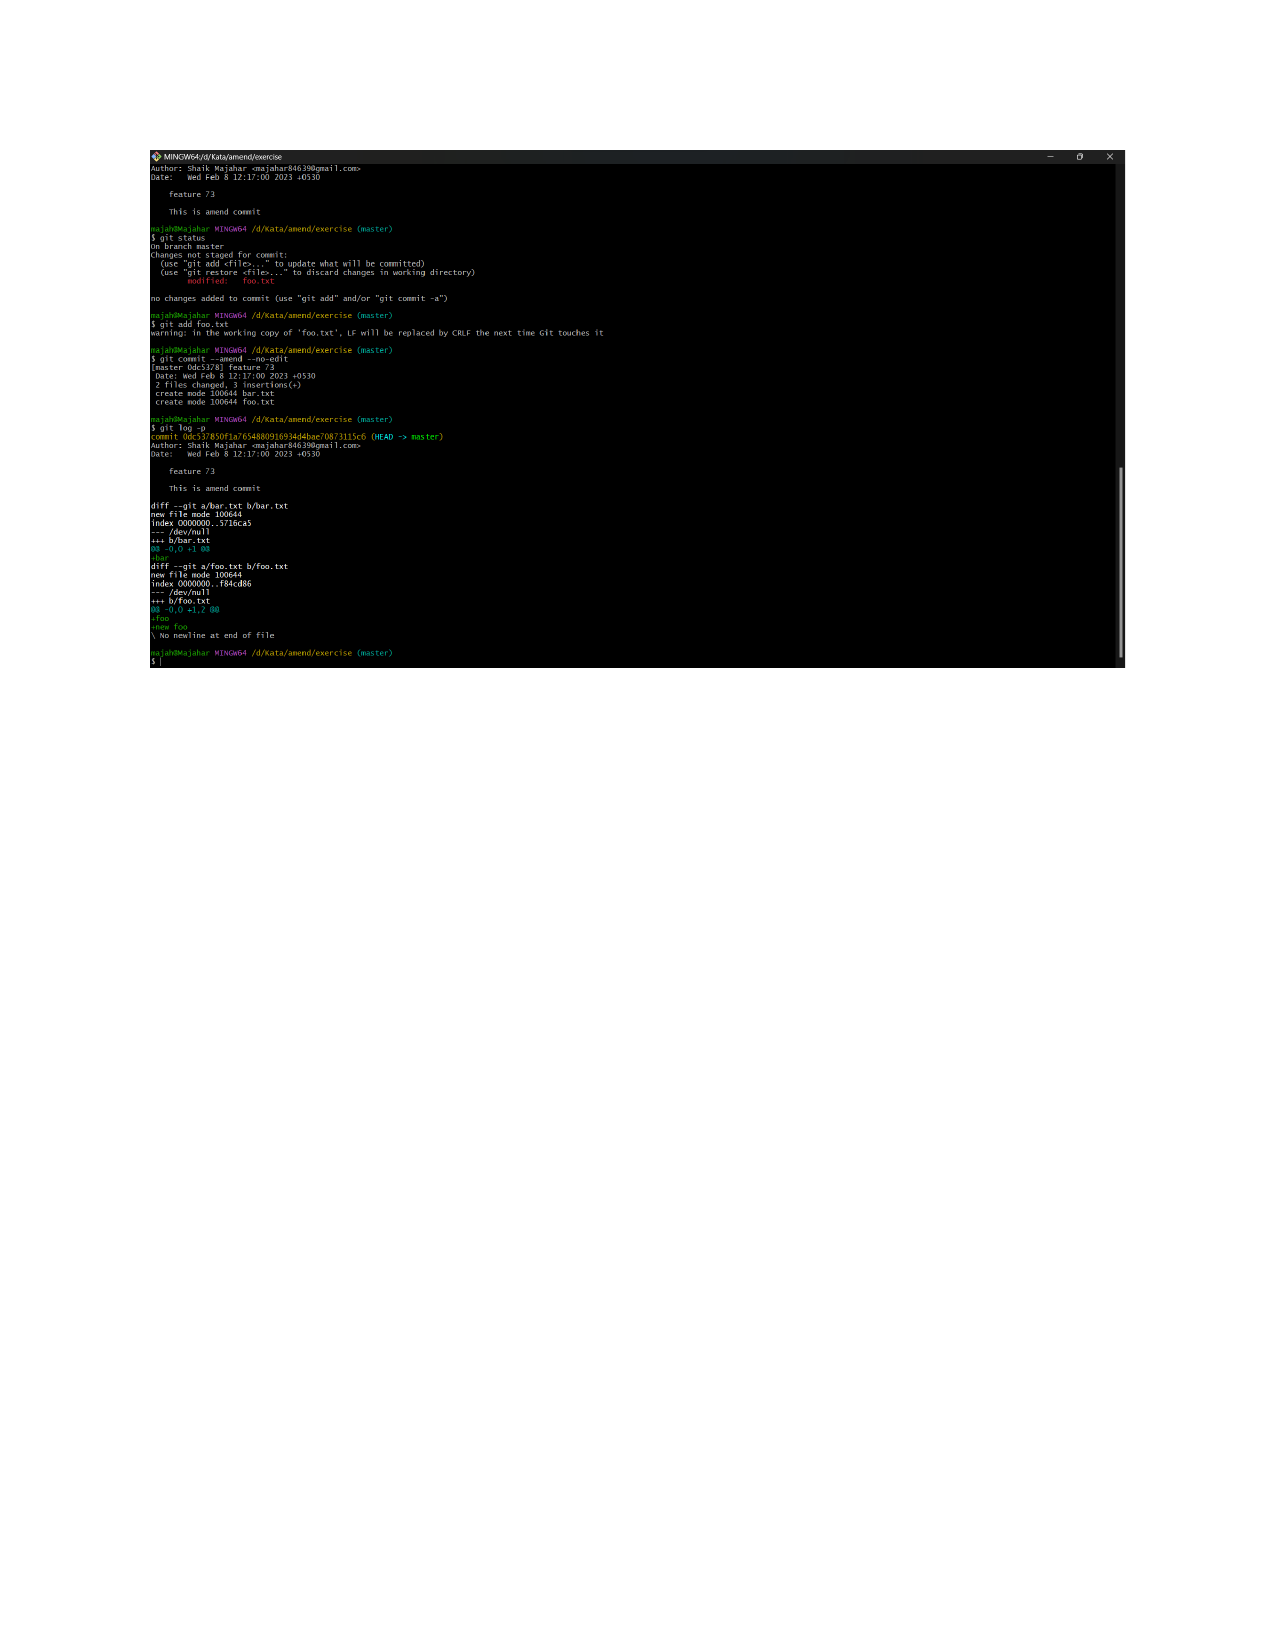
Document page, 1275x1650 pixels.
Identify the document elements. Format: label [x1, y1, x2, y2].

picture [150, 150, 1125, 668]
